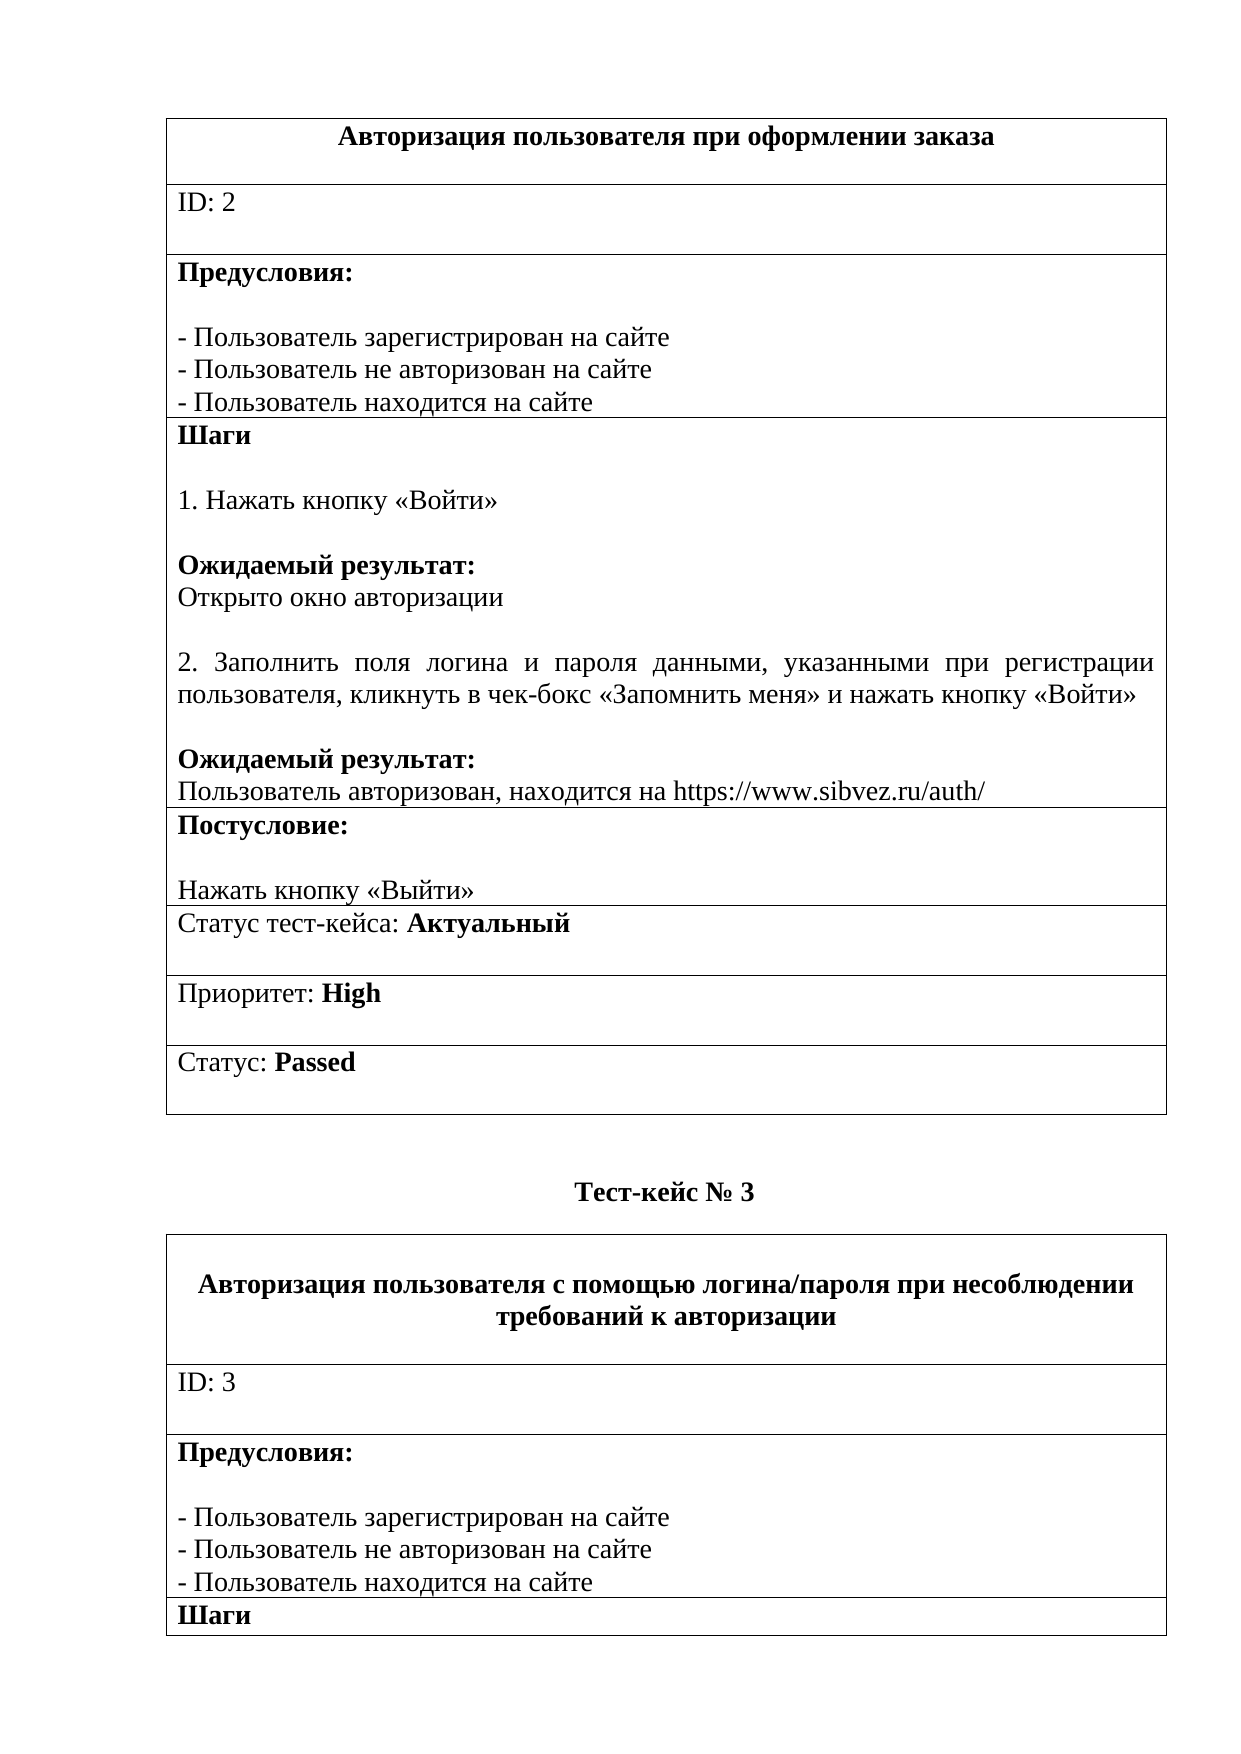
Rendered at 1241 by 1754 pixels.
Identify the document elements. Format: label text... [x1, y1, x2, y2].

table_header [167, 119, 1166, 184]
table_cell ID: 3 [167, 1365, 1166, 1434]
table_cell ID: 2 [167, 185, 1166, 254]
text Тест-кейс № 3 [177, 1176, 1152, 1208]
table_cell Статус тест-кейса: Актуальный [167, 906, 1166, 975]
table_cell Предусловия: - Пользователь зарегистрирован на сайте - Пользователь не авторизован на сайте - Пользователь находится на сайте [167, 255, 1166, 417]
table_cell Постусловие: Нажать кнопку «Выйти» [167, 808, 1166, 905]
table_cell Статус: Passed [167, 1046, 1166, 1114]
table_cell Предусловия: - Пользователь зарегистрирован на сайте - Пользователь не авторизован на сайте - Пользователь находится на сайте [167, 1435, 1166, 1597]
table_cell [167, 1598, 1166, 1635]
table_cell Приоритет: High [167, 976, 1166, 1044]
table_cell Шаги 1. Нажать кнопку «Войти» Ожидаемый результат: Открыто окно авторизации 2. Заполнить поля логина и пароля данными, указанными при регистрации пользователя, кликнуть в чек-бокс «Запомнить меня» и нажать кнопку «Войти» Ожидаемый результат: Пользователь авторизован, находится на https://www.sibvez.ru/auth/ [167, 418, 1166, 807]
table_header Авторизация пользователя с помощью логина/пароля при несоблюдении требований к авторизации [167, 1235, 1166, 1364]
